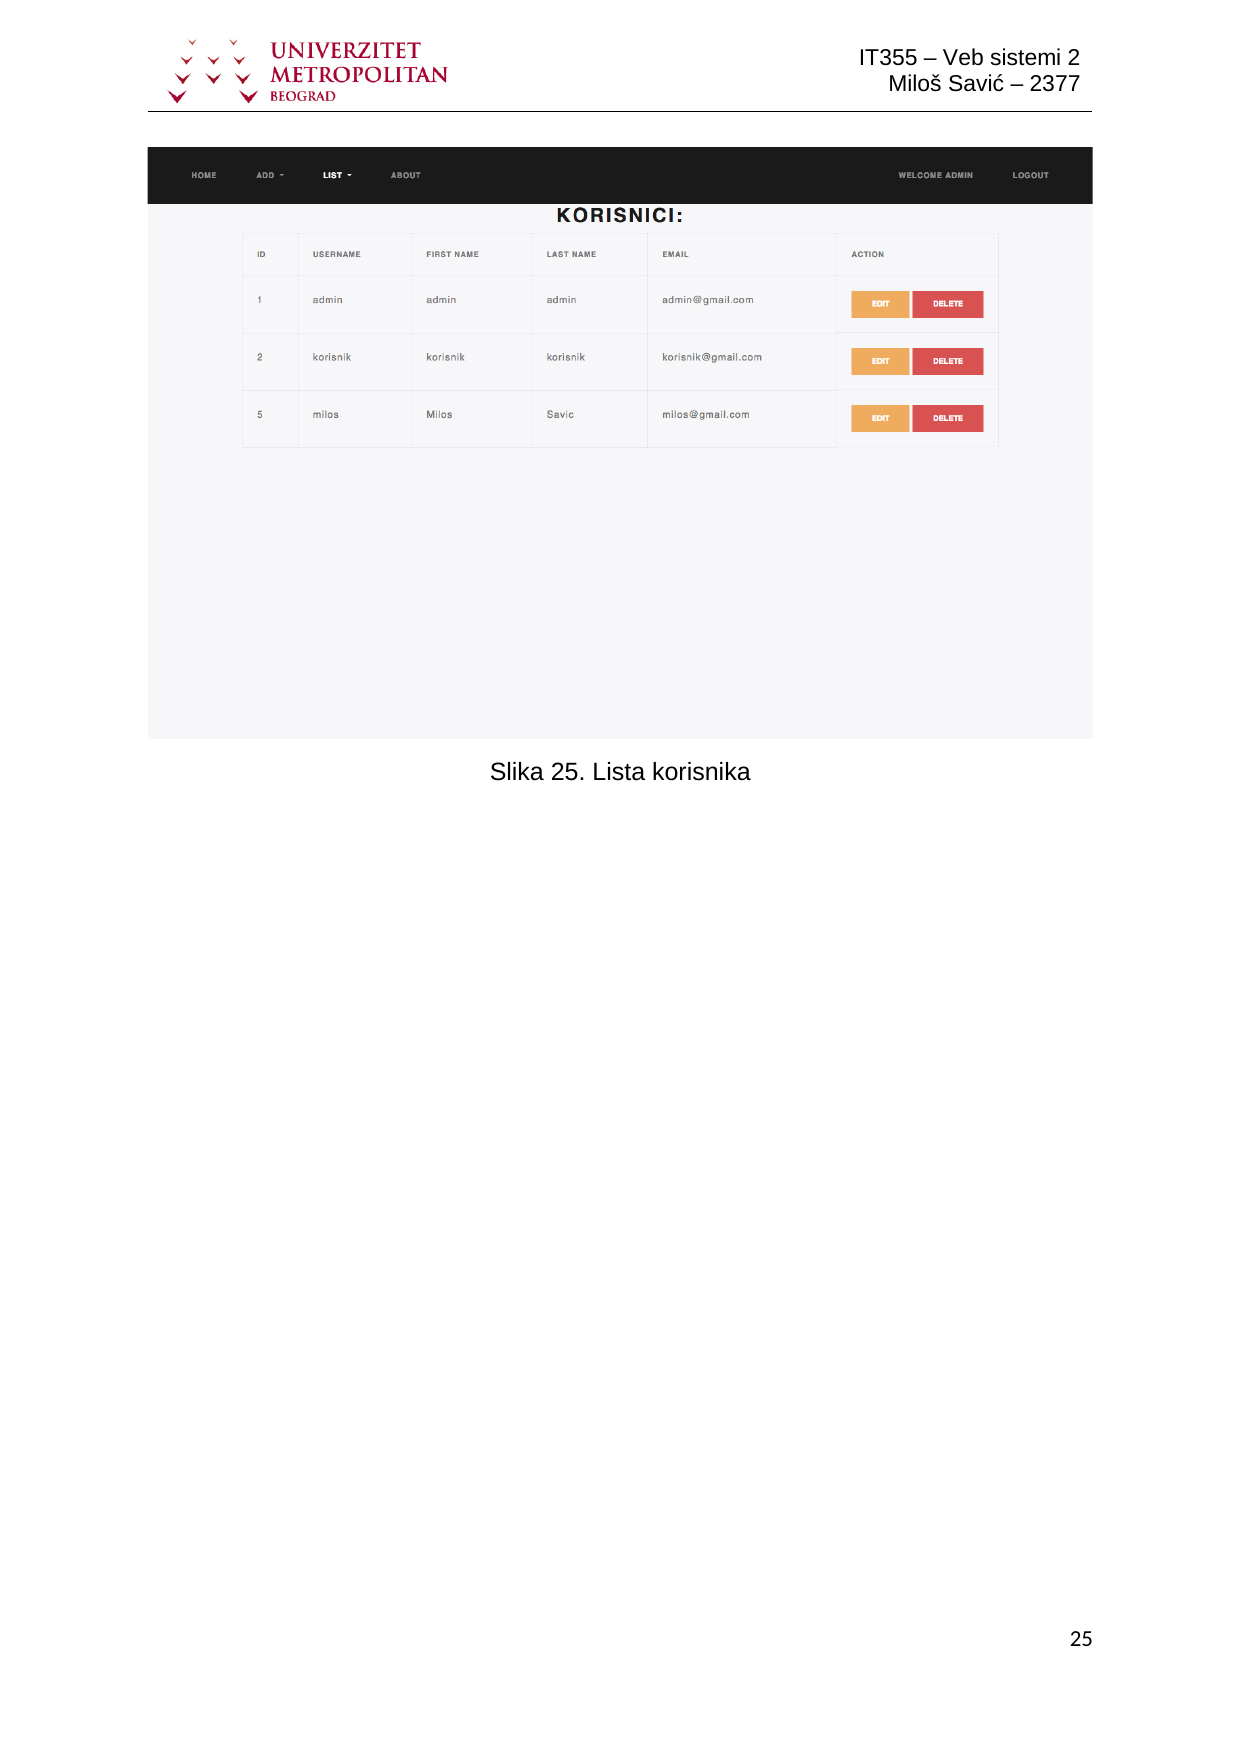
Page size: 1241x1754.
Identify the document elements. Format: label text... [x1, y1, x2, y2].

picture [147, 147, 1093, 739]
text Slika 25. Lista korisnika [148, 757, 1093, 786]
picture [158, 29, 457, 111]
